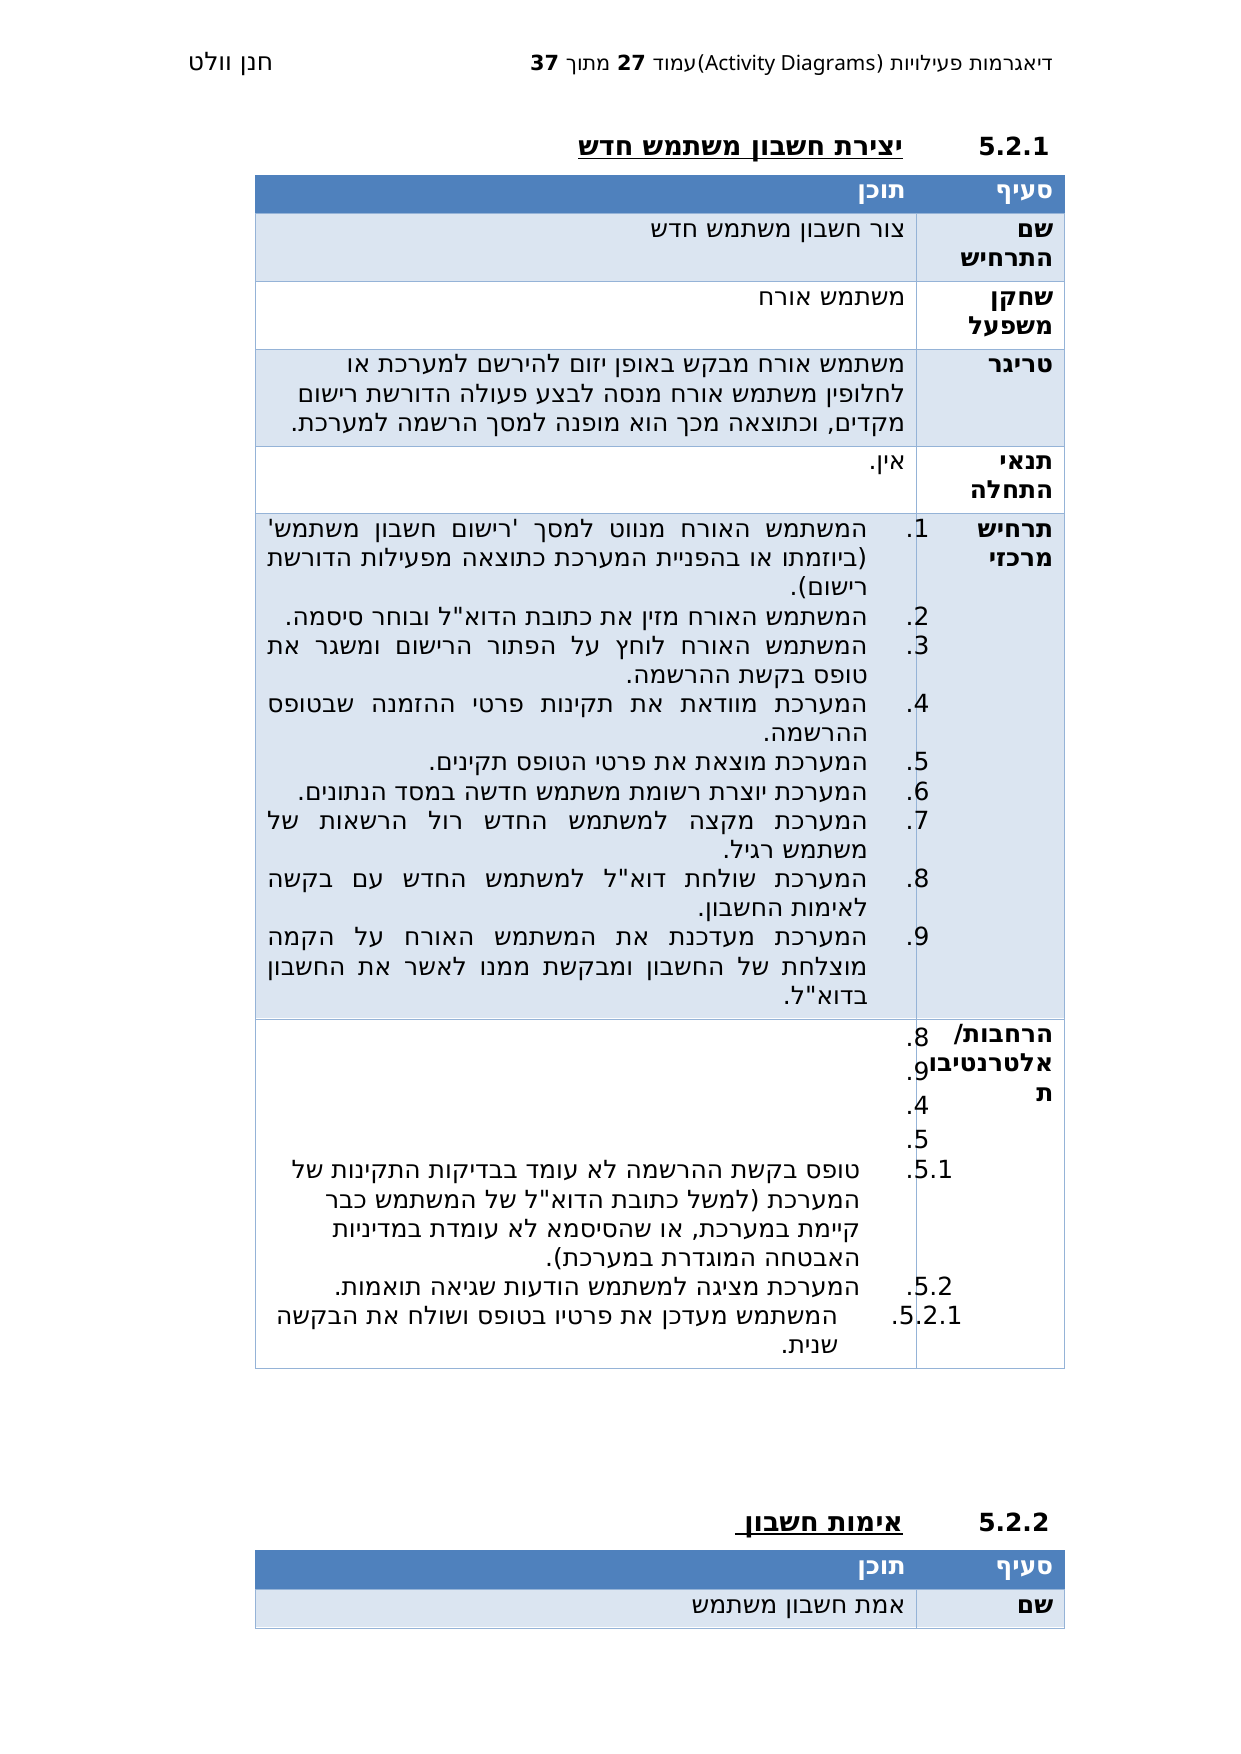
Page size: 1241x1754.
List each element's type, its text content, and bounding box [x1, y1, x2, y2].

table_cell הרחבות/ אלטרנטיבות [917, 1020, 1064, 1368]
subtitle אימות חשבון [187, 1506, 978, 1538]
table_cell טופס בקשת ההרשמה לא עומד בבדיקות התקינות של המערכת (למשל כתובת הדוא"ל של המשתמש כבר קיימת במערכת, או שהסיסמא לא עומדת במדיניות האבטחה המוגדרת במערכת). המערכת מציגה למשתמש הודעות שגיאה תואמות. המשתמש מעדכן את פרטיו בטופס ושולח את הבקשה שנית. [256, 1020, 916, 1368]
table_header סעיף [917, 176, 1064, 213]
table_cell טריגר [917, 350, 1064, 446]
table_cell שם התרחיש [917, 1590, 1064, 1627]
table_cell תרחיש מרכזי [917, 514, 1064, 1018]
table_cell אמת חשבון משתמש [256, 1590, 916, 1627]
table_cell שם התרחיש [917, 214, 1064, 281]
table_cell צור חשבון משתמש חדש [256, 214, 916, 281]
subtitle יצירת חשבון משתמש חדש [187, 131, 978, 162]
table_cell משתמש אורח [256, 282, 916, 349]
table_header תוכן [256, 176, 916, 213]
table_cell אין. [256, 447, 916, 513]
table_cell משתמש אורח מבקש באופן יזום להירשם למערכת או לחלופין משתמש אורח מנסה לבצע פעולה הדורשת רישום מקדים, וכתוצאה מכך הוא מופנה למסך הרשמה למערכת. [256, 350, 916, 446]
table_cell המשתמש האורח מנווט למסך 'רישום חשבון משתמש' (ביוזמתו או בהפניית המערכת כתוצאה מפעילות הדורשת רישום). המשתמש האורח מזין את כתובת הדוא"ל ובוחר סיסמה. המשתמש האורח לוחץ על הפתור הרישום ומשגר את טופס בקשת ההרשמה. המערכת מוודאת את תקינות פרטי ההזמנה שבטופס ההרשמה. המערכת מוצאת את פרטי הטופס תקינים. המערכת יוצרת רשומת משתמש חדשה במסד הנתונים. המערכת מקצה למשתמש החדש רול הרשאות של משתמש רגיל. המערכת שולחת דוא"ל למשתמש החדש עם בקשה לאימות החשבון. המערכת מעדכנת את המשתמש האורח על הקמה מוצלחת של החשבון ומבקשת ממנו לאשר את החשבון בדוא"ל. [256, 514, 916, 1018]
table_cell תנאי התחלה [917, 447, 1064, 513]
table_header סעיף [917, 1551, 1064, 1589]
table_cell שחקן משפעל [917, 282, 1064, 349]
table_header תוכן [256, 1551, 916, 1589]
